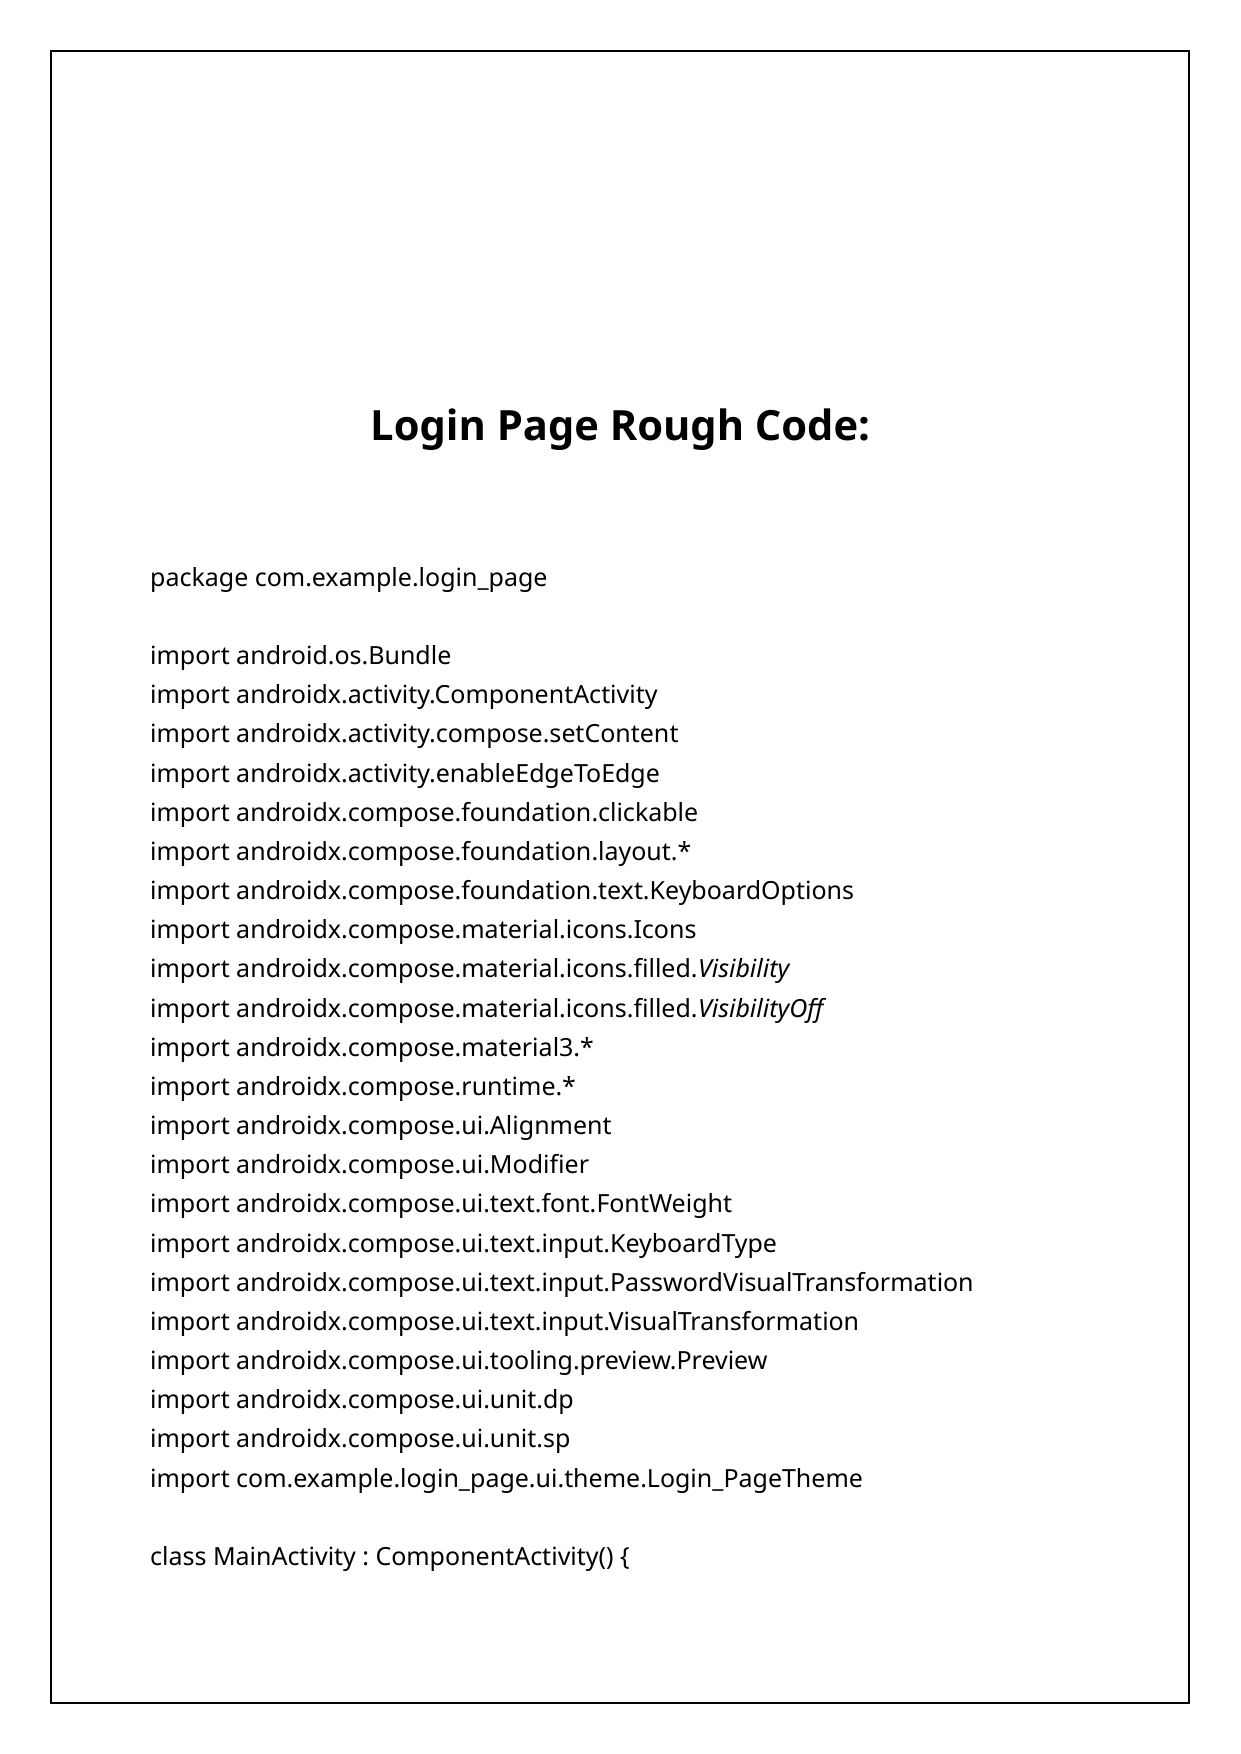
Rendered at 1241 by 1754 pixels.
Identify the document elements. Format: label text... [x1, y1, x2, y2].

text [150, 559, 1090, 1573]
text Login Page Rough Code: [150, 396, 1090, 452]
